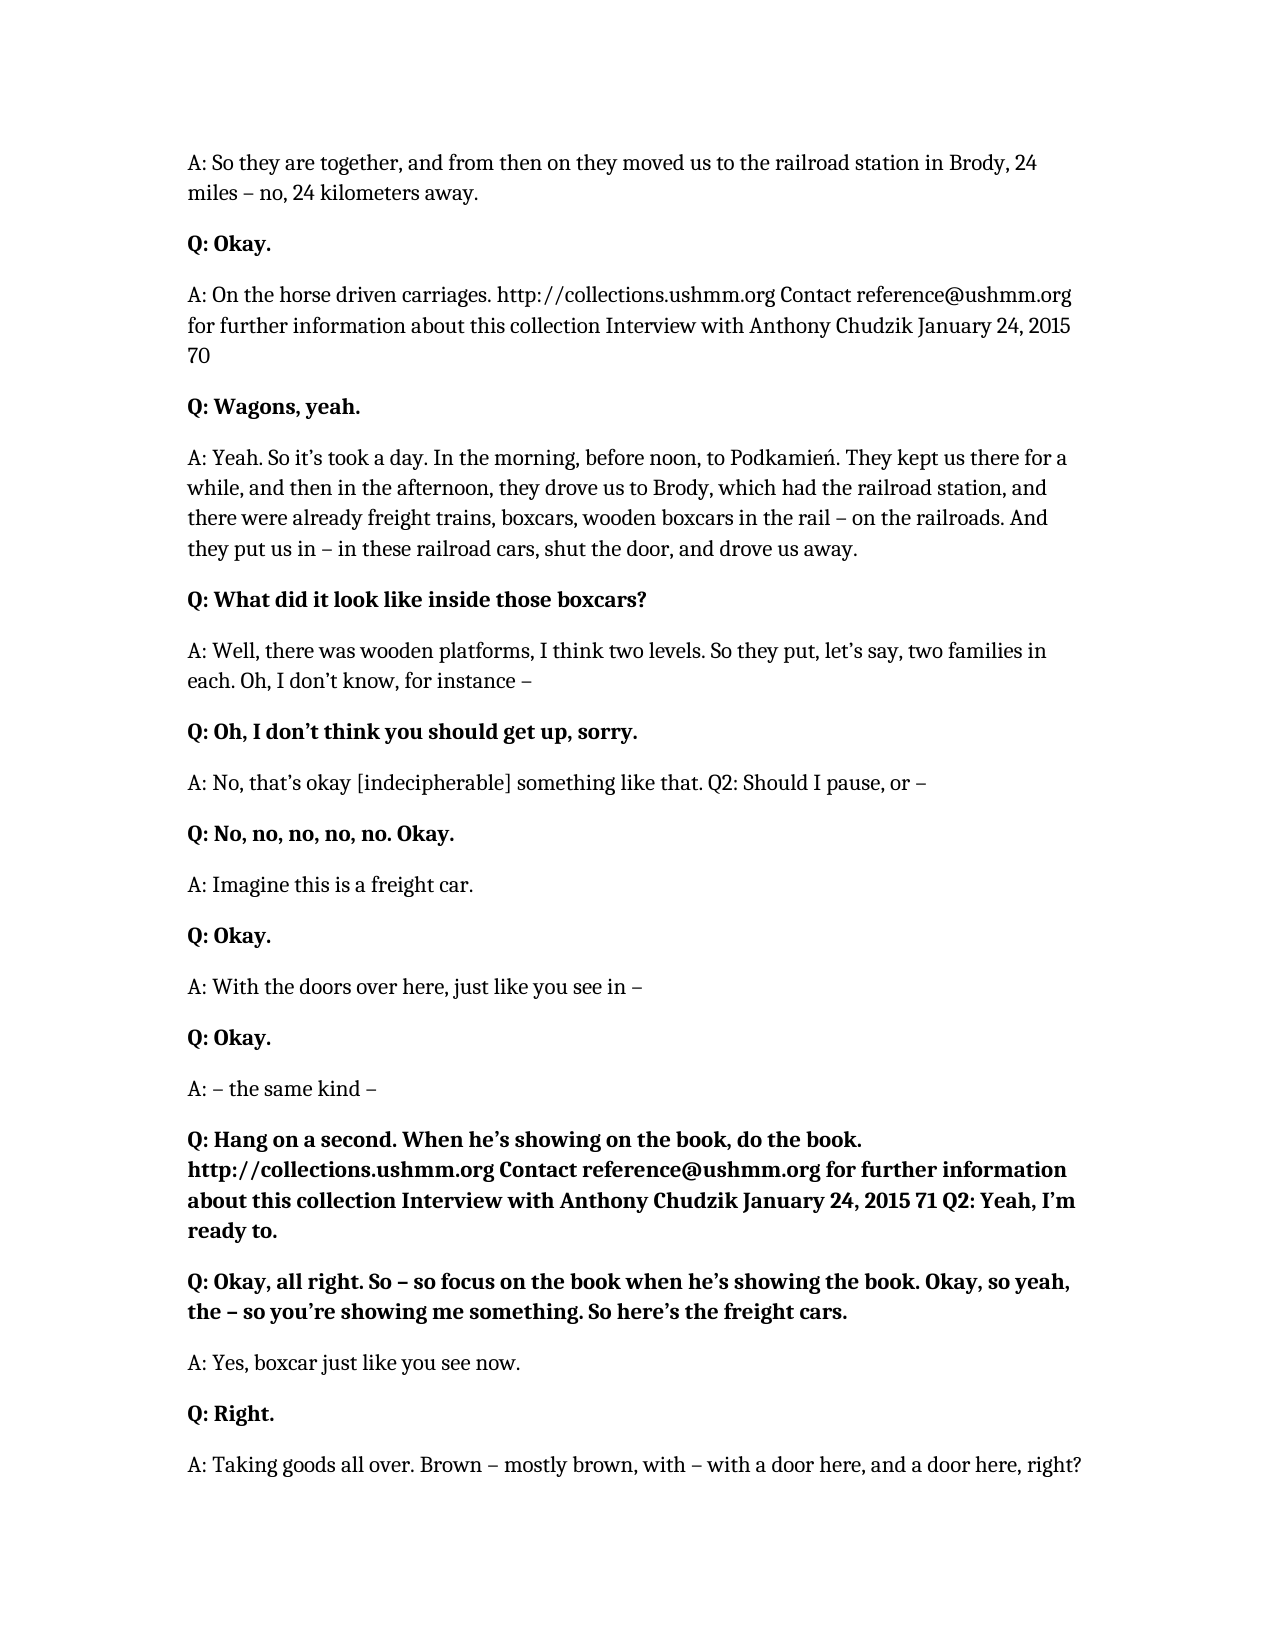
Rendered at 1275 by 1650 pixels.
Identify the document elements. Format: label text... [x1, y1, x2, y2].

text A: So they are together, and from then on they moved us to the railroad station in Brody, 24 miles – no, 24 kilometers away. [187, 150, 1087, 207]
text A: With the doors over here, just like you see in – [187, 974, 1087, 1000]
text Q: What did it look like inside those boxcars? [187, 586, 1087, 613]
text Q: Okay, all right. So – so focus on the book when he’s showing the book. Okay, so yeah, the – so you’re showing me something. So here’s the freight cars. [187, 1269, 1087, 1325]
text Q: Wagons, yeah. [187, 394, 1087, 420]
text A: No, that’s okay [indecipherable] something like that. Q2: Should I pause, or – [187, 770, 1087, 796]
text A: – the same kind – [187, 1076, 1087, 1102]
text Q: Oh, I don’t think you should get up, sorry. [187, 719, 1087, 745]
text Q: No, no, no, no, no. Okay. [187, 821, 1087, 847]
text A: On the horse driven carriages. http://collections.ushmm.org Contact reference@ushmm.org for further information about this collection Interview with Anthony Chudzik January 24, 2015 70 [187, 282, 1087, 369]
text Q: Okay. [187, 231, 1087, 258]
text Q: Hang on a second. When he’s showing on the book, do the book. http://collections.ushmm.org Contact reference@ushmm.org for further information about this collection Interview with Anthony Chudzik January 24, 2015 71 Q2: Yeah, I’m ready to. [187, 1127, 1087, 1244]
text A: Yeah. So it’s took a day. In the morning, before noon, to Podkamień. They kept us there for a while, and then in the afternoon, they drove us to Brody, which had the railroad station, and there were already freight trains, boxcars, wooden boxcars in the rail – on the railroads. And they put us in – in these railroad cars, shut the door, and drove us away. [187, 445, 1087, 562]
text Q: Okay. [187, 923, 1087, 949]
text A: Well, there was wooden platforms, I think two levels. So they put, let’s say, two families in each. Oh, I don’t know, for instance – [187, 637, 1087, 694]
text Q: Right. [187, 1401, 1087, 1427]
text A: Taking goods all over. Brown – mostly brown, with – with a door here, and a door here, right? [187, 1452, 1087, 1478]
text Q: Okay. [187, 1025, 1087, 1051]
text A: Yes, boxcar just like you see now. [187, 1350, 1087, 1376]
text A: Imagine this is a freight car. [187, 872, 1087, 898]
